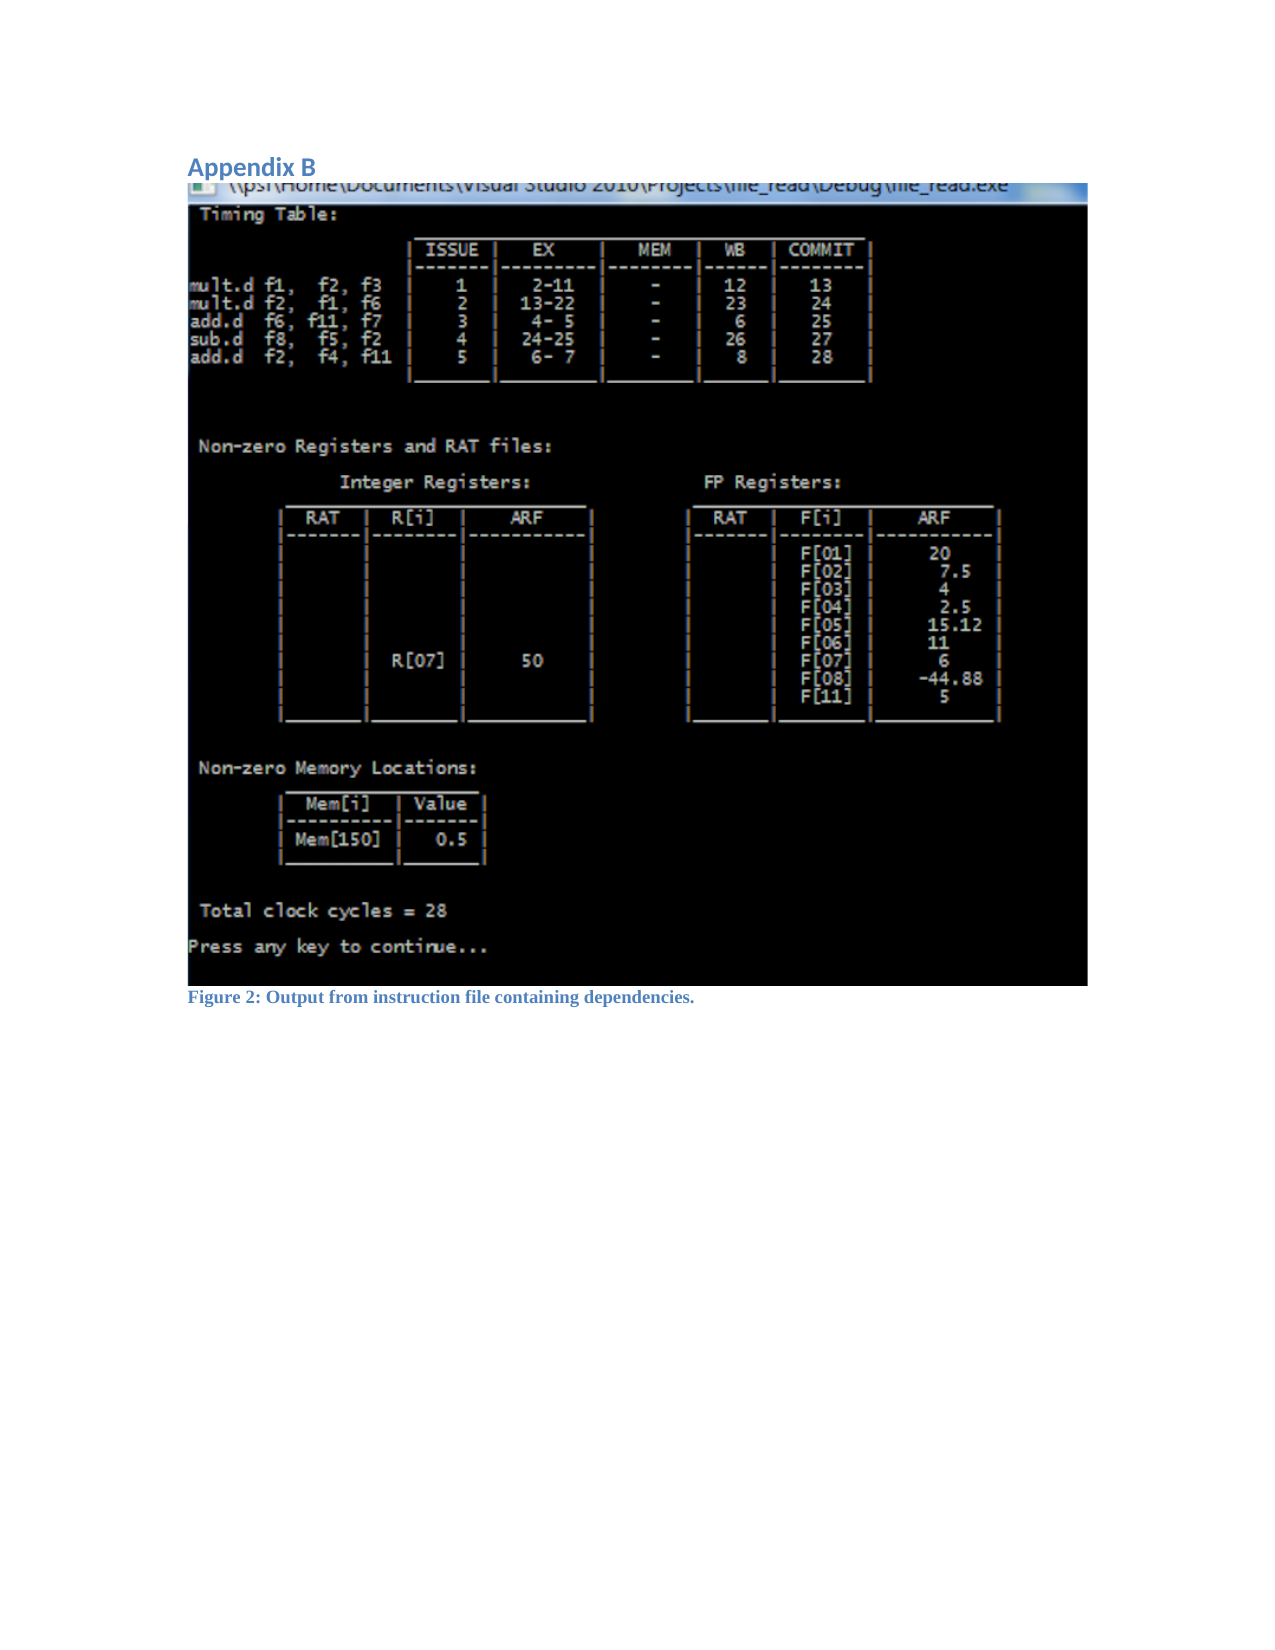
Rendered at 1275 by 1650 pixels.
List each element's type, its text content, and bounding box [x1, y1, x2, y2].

picture [187, 183, 1088, 986]
subtitle Appendix B [187, 150, 1087, 183]
